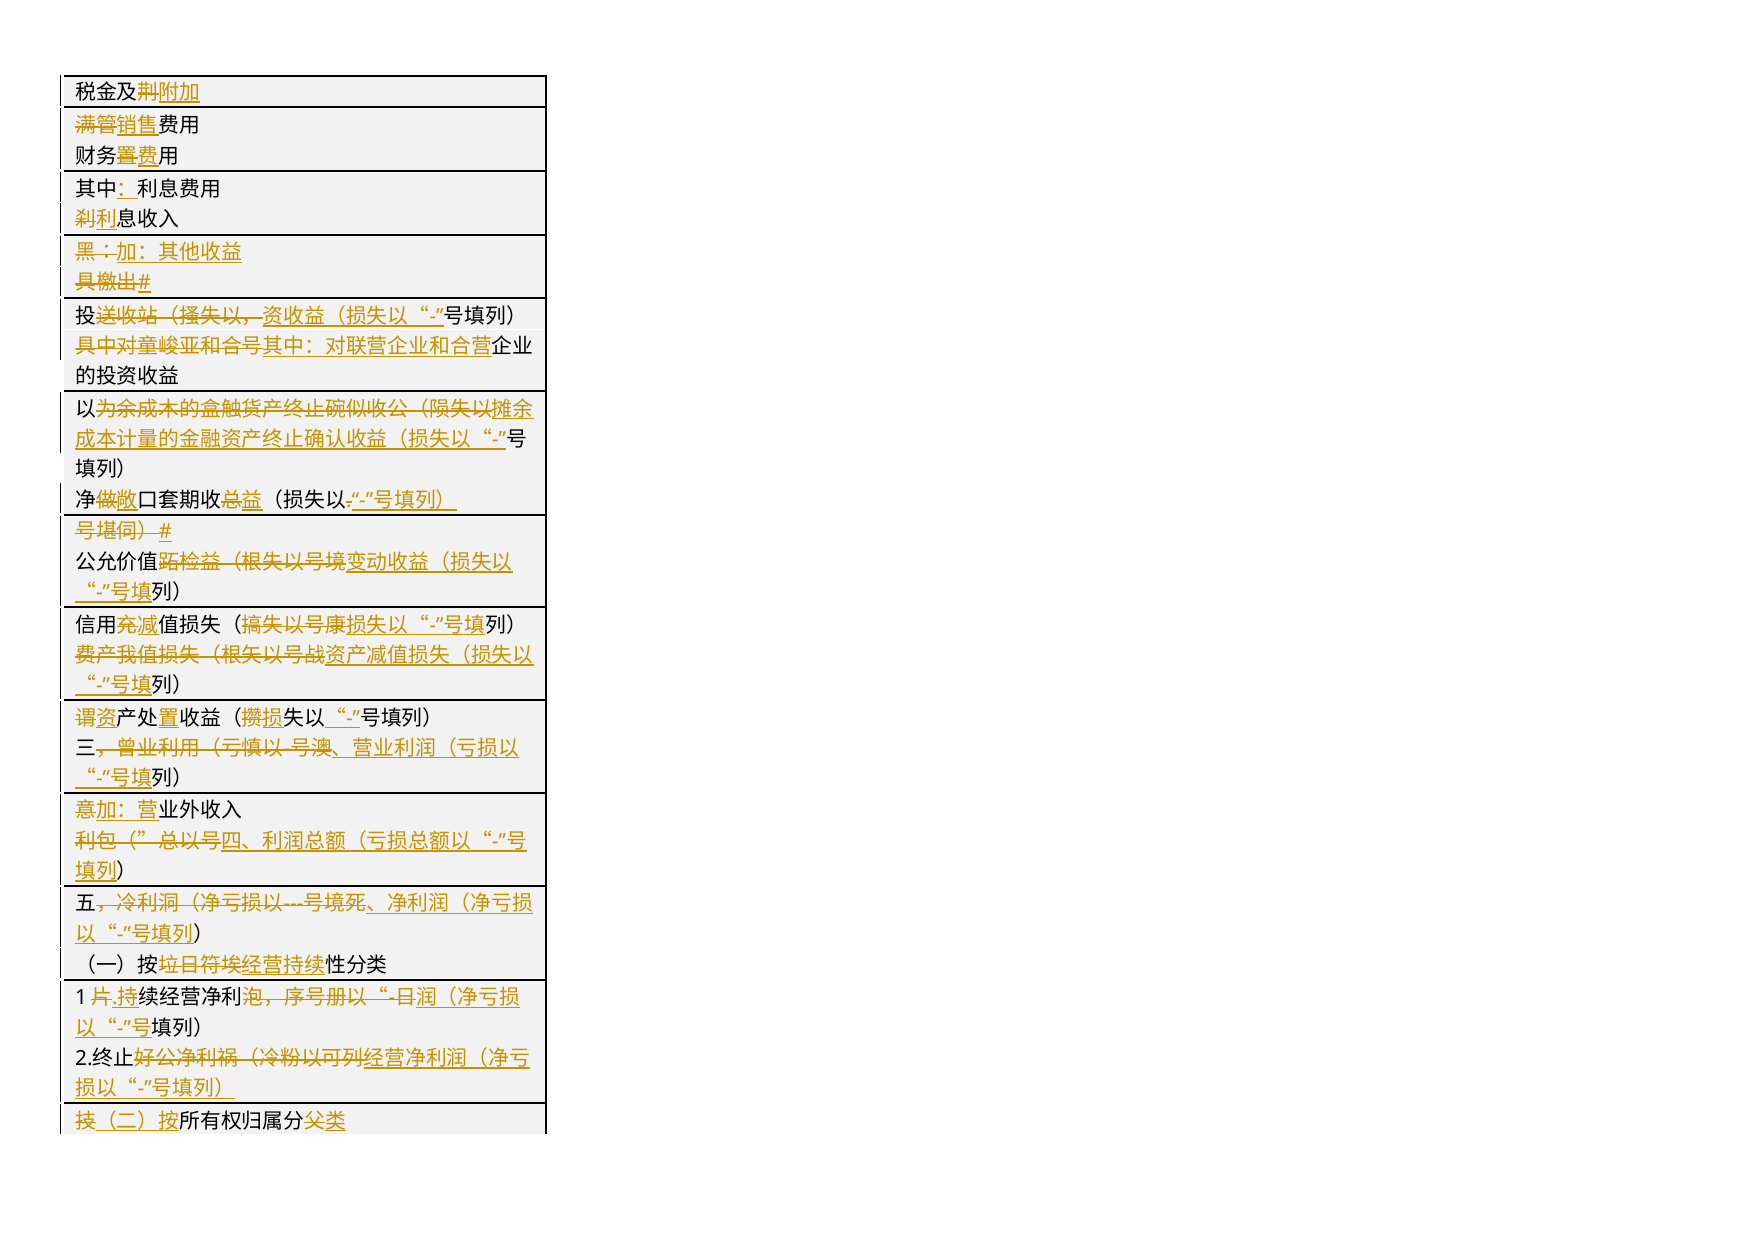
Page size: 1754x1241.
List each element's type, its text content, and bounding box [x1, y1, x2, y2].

table_cell 净口套期收（损失以 [64, 483, 545, 514]
table_cell 产处收益（失以号填列） [64, 701, 545, 731]
table_cell [64, 236, 545, 266]
table_cell 所有权归属分 [64, 1104, 545, 1134]
table_cell 业外收入 [64, 794, 545, 824]
table_cell 以号填列） [64, 392, 545, 483]
table_cell 列） [64, 638, 545, 699]
table_cell 2.终止 [64, 1041, 545, 1102]
table_cell 税金及 [64, 77, 545, 106]
table_cell [64, 266, 545, 297]
table_cell 费用 [64, 108, 545, 139]
table_cell 财务用 [64, 139, 545, 170]
table_cell [64, 516, 545, 545]
table_cell 企业的投资收益 [64, 330, 545, 390]
table_cell 1续经营净利填列） [64, 981, 545, 1041]
table_cell 其中利息费用 [64, 172, 545, 202]
table_cell （一）按性分类 [64, 947, 545, 978]
table_cell 三列） [64, 731, 545, 792]
table_cell 投号填列） [64, 299, 545, 329]
table_cell 五） [64, 887, 545, 947]
table_cell 公允价值列） [64, 545, 545, 606]
table_cell 信用值损失（列） [64, 608, 545, 638]
table_cell ） [64, 824, 545, 884]
table_cell 息收入 [64, 202, 545, 233]
